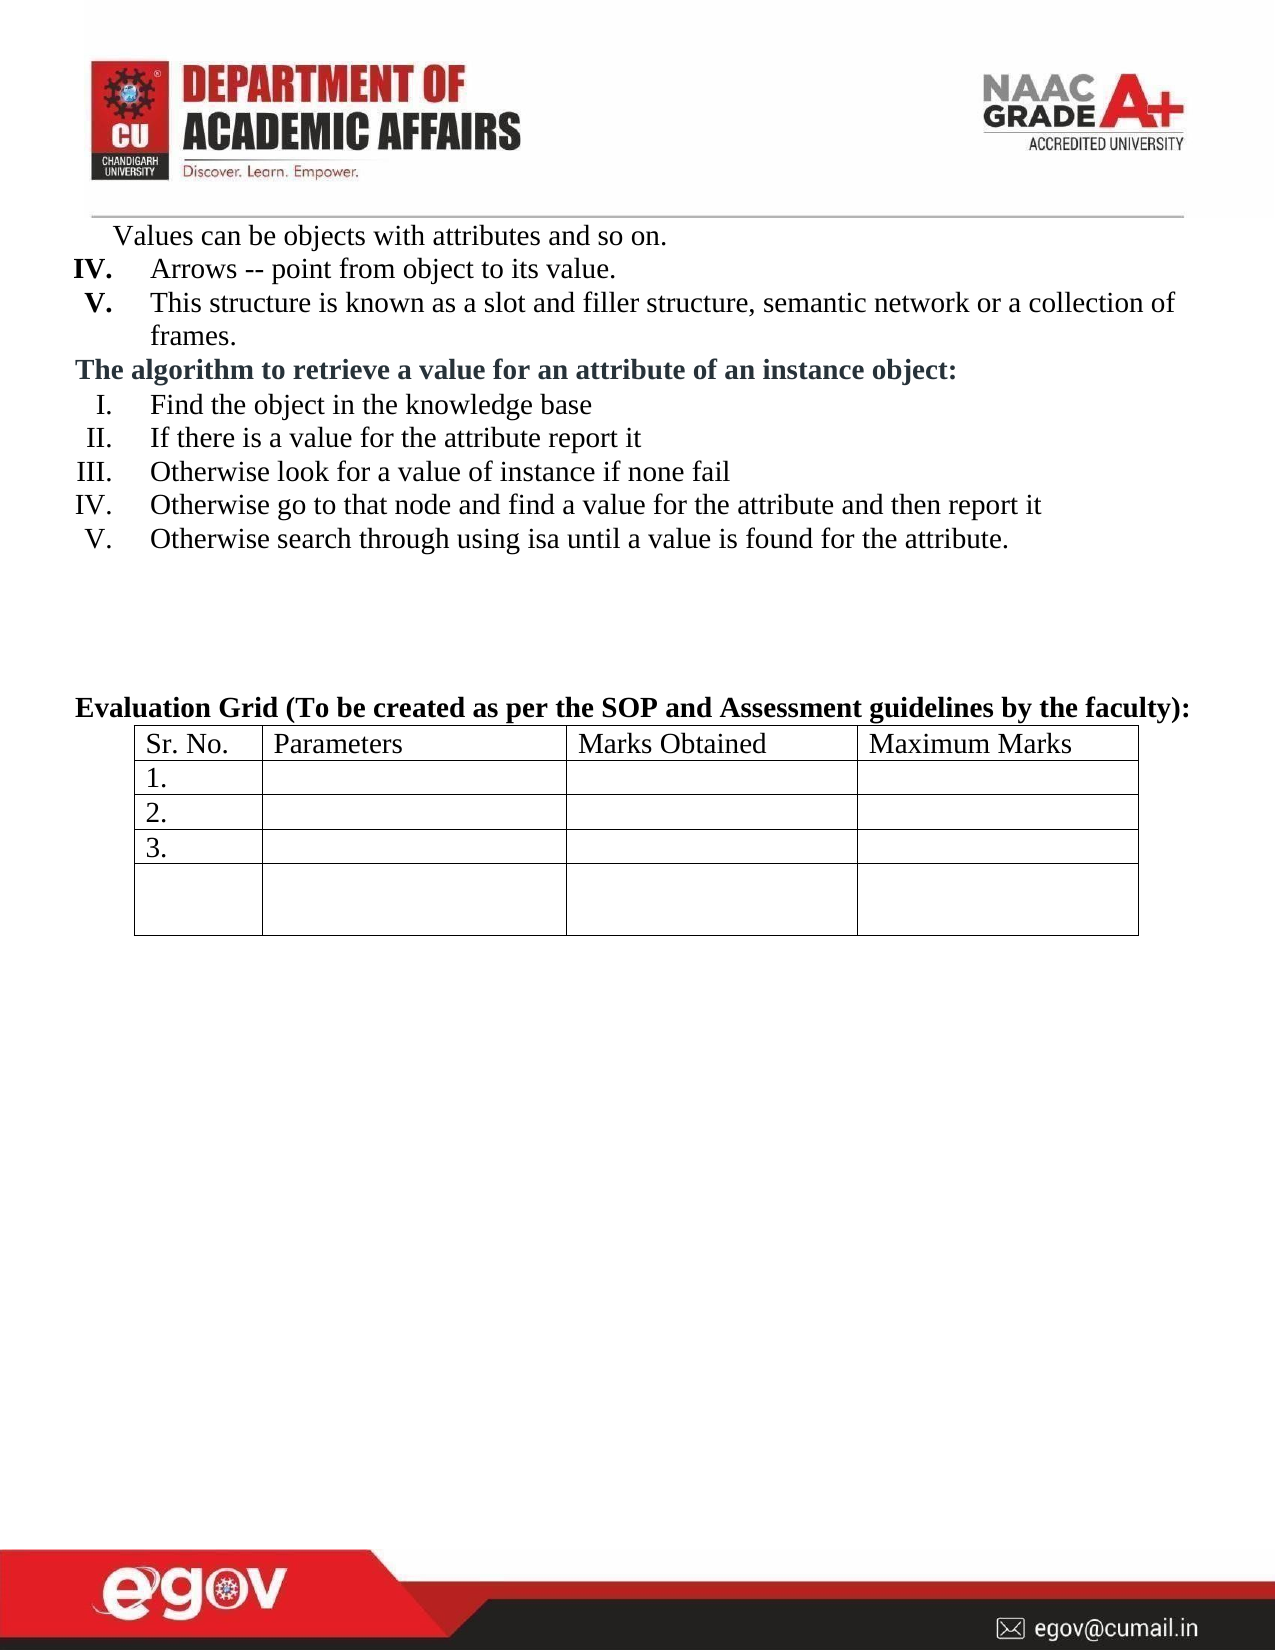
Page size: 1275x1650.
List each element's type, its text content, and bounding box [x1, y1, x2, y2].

table_cell 2. [135, 795, 262, 829]
table_header Maximum Marks [858, 726, 1138, 759]
table_cell [263, 761, 566, 794]
table_cell 1. [135, 761, 262, 794]
list Find the object in the knowledge base [112, 387, 1200, 420]
text Evaluation Grid (To be created as per the SOP and Assessment guidelines by the faculty): [75, 690, 1200, 723]
table_header Sr. No. [135, 726, 262, 759]
text The algorithm to retrieve a value for an attribute of an instance object: [75, 352, 1200, 386]
table_cell [263, 795, 566, 829]
list If there is a value for the attribute report it [112, 420, 1200, 454]
table_cell [858, 761, 1138, 794]
picture [0, 1549, 1275, 1650]
table_cell [858, 795, 1138, 829]
table_header Parameters [263, 726, 566, 759]
table_cell [858, 830, 1138, 863]
picture [83, 0, 1274, 218]
table_cell 3. [135, 830, 262, 863]
list Otherwise look for a value of instance if none fail [112, 454, 1200, 487]
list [112, 75, 1200, 251]
table_header Marks Obtained [567, 726, 857, 759]
list Otherwise search through using isa until a value is found for the attribute. [112, 521, 1200, 554]
table_cell [135, 864, 262, 935]
list Otherwise go to that node and find a value for the attribute and then report it [112, 487, 1200, 521]
table_cell [567, 761, 857, 794]
table_cell [567, 864, 857, 935]
table_cell [263, 864, 566, 935]
list Arrows -- point from object to its value. [112, 251, 1200, 285]
table_cell [567, 795, 857, 829]
list This structure is known as a slot and filler structure, semantic network or a collection of frames. [112, 285, 1200, 352]
table_cell [567, 830, 857, 863]
table_cell [858, 864, 1138, 935]
table_cell [263, 830, 566, 863]
